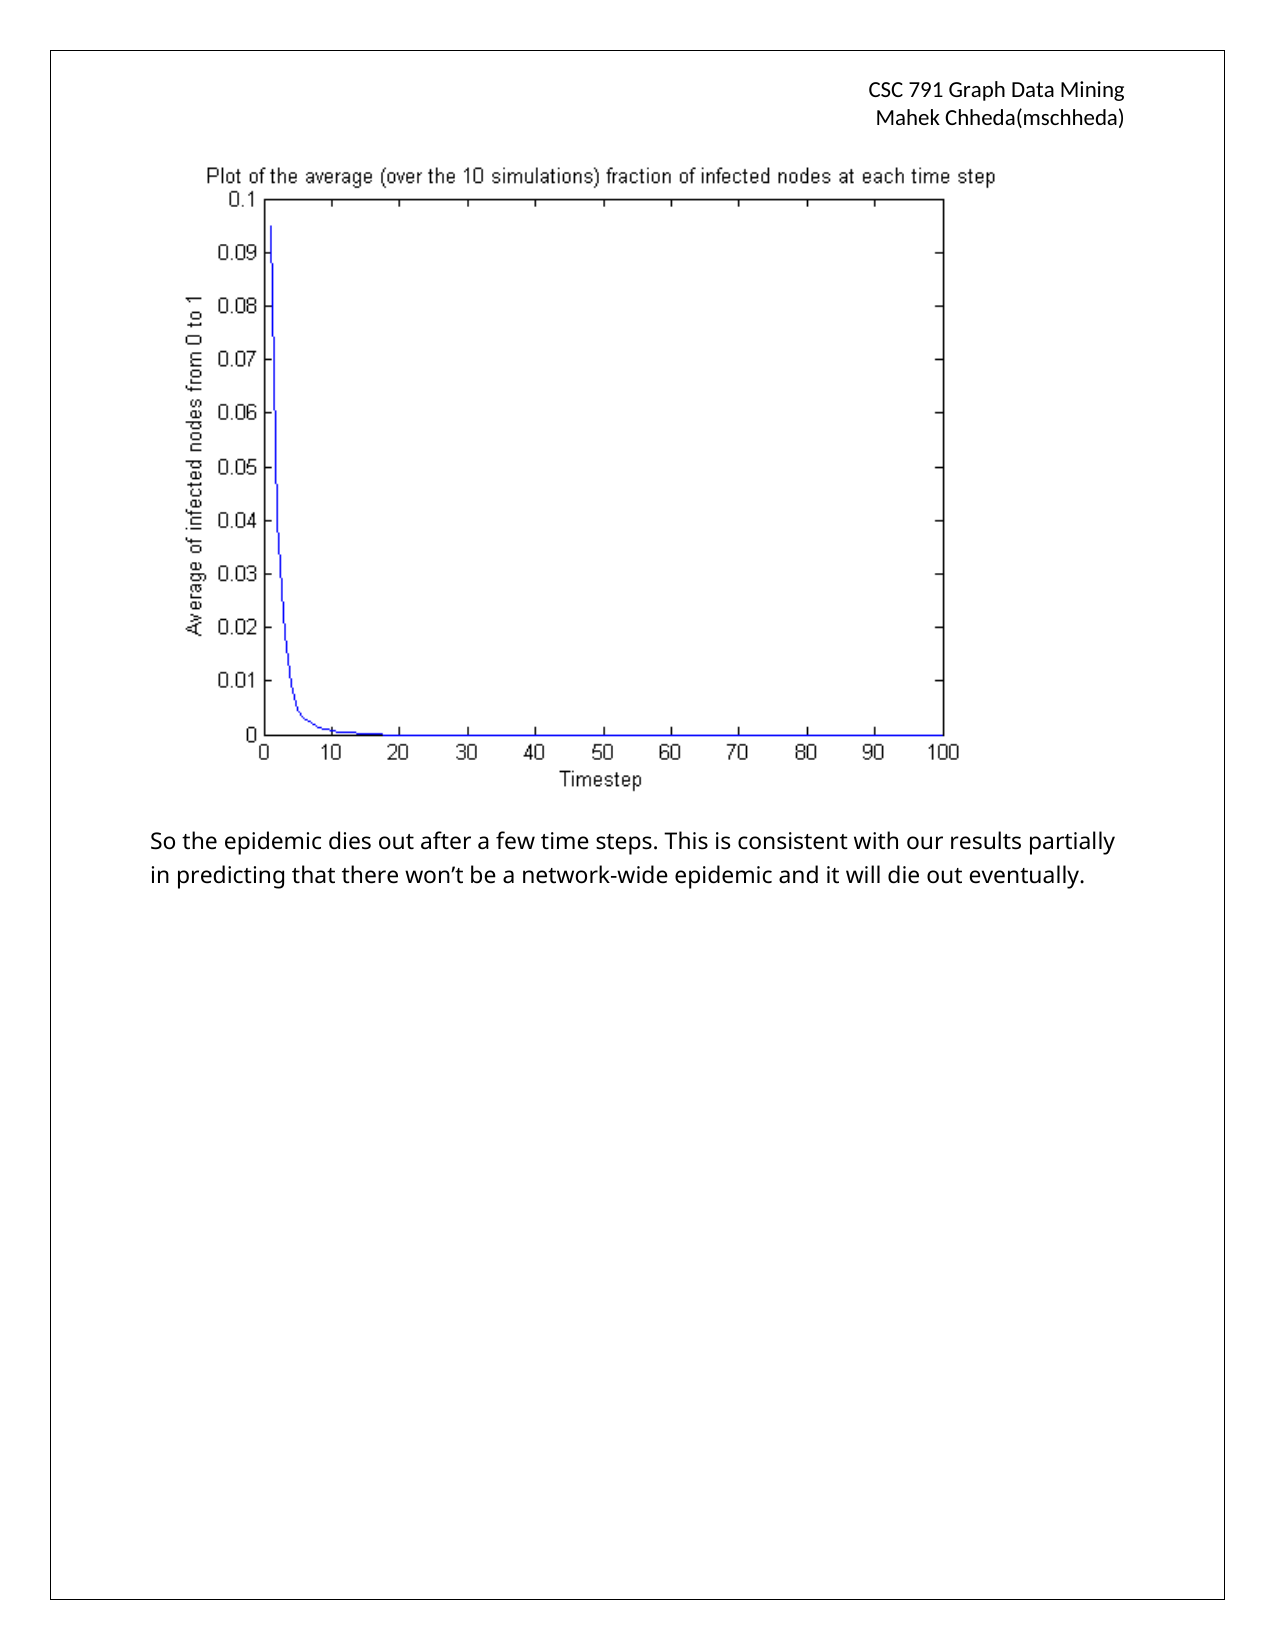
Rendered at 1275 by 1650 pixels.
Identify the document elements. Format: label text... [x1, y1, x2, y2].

text So the epidemic dies out after a few time steps. This is consistent with our results partially in predicting that there won’t be a network-wide epidemic and it will die out eventually. [150, 825, 1125, 890]
picture [150, 149, 1026, 807]
